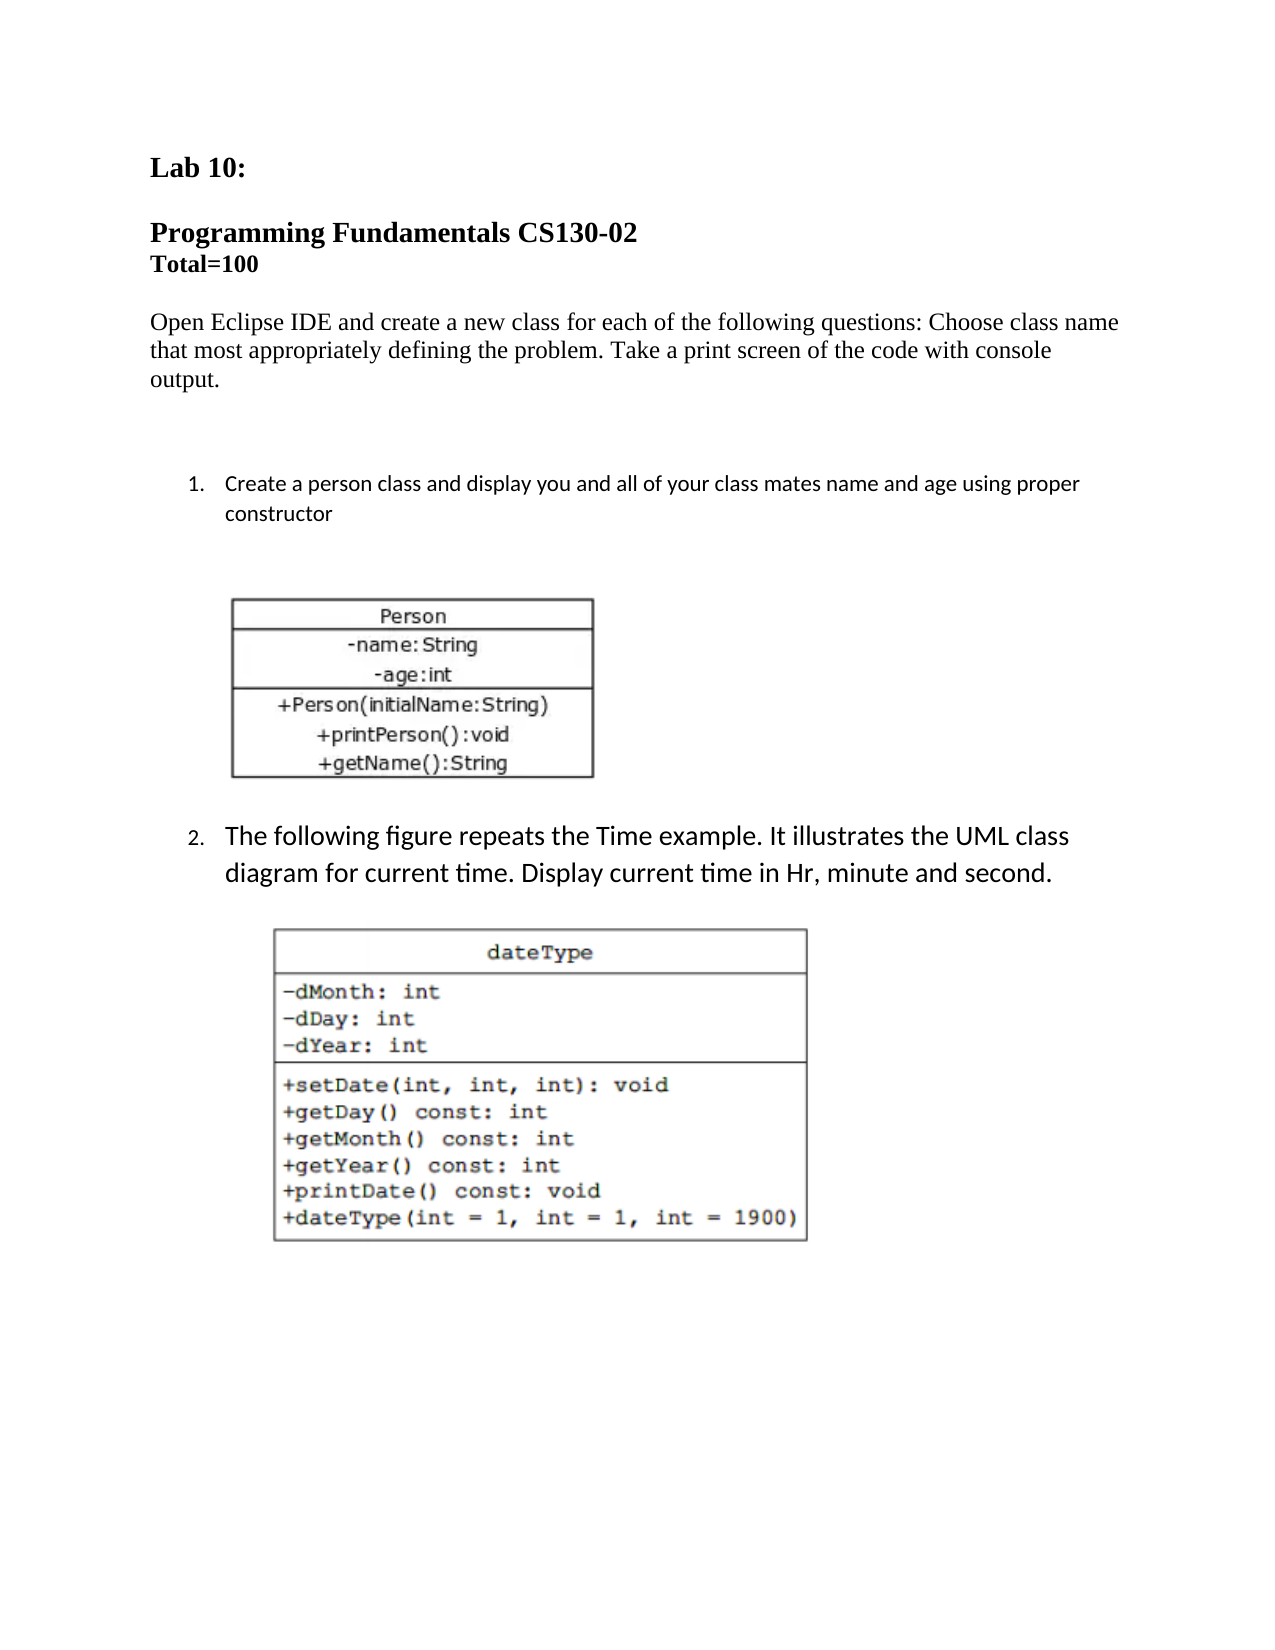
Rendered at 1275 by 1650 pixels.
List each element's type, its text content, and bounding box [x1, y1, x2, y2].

picture [225, 593, 600, 786]
picture [225, 891, 869, 1292]
text Programming Fundamentals CS130-02 Total=100 [150, 215, 1125, 278]
list The following figure repeats the Time example. It illustrates the UML class diagram for current time. Display current time in Hr, minute and second. [187, 818, 1125, 889]
list Create a person class and display you and all of your class mates name and age using proper constructor [187, 469, 1125, 527]
text Lab 10: [150, 150, 1125, 183]
text Open Eclipse IDE and create a new class for each of the following questions: Choose class name that most appropriately defining the problem. Take a print screen of the code with console output. [150, 307, 1125, 393]
